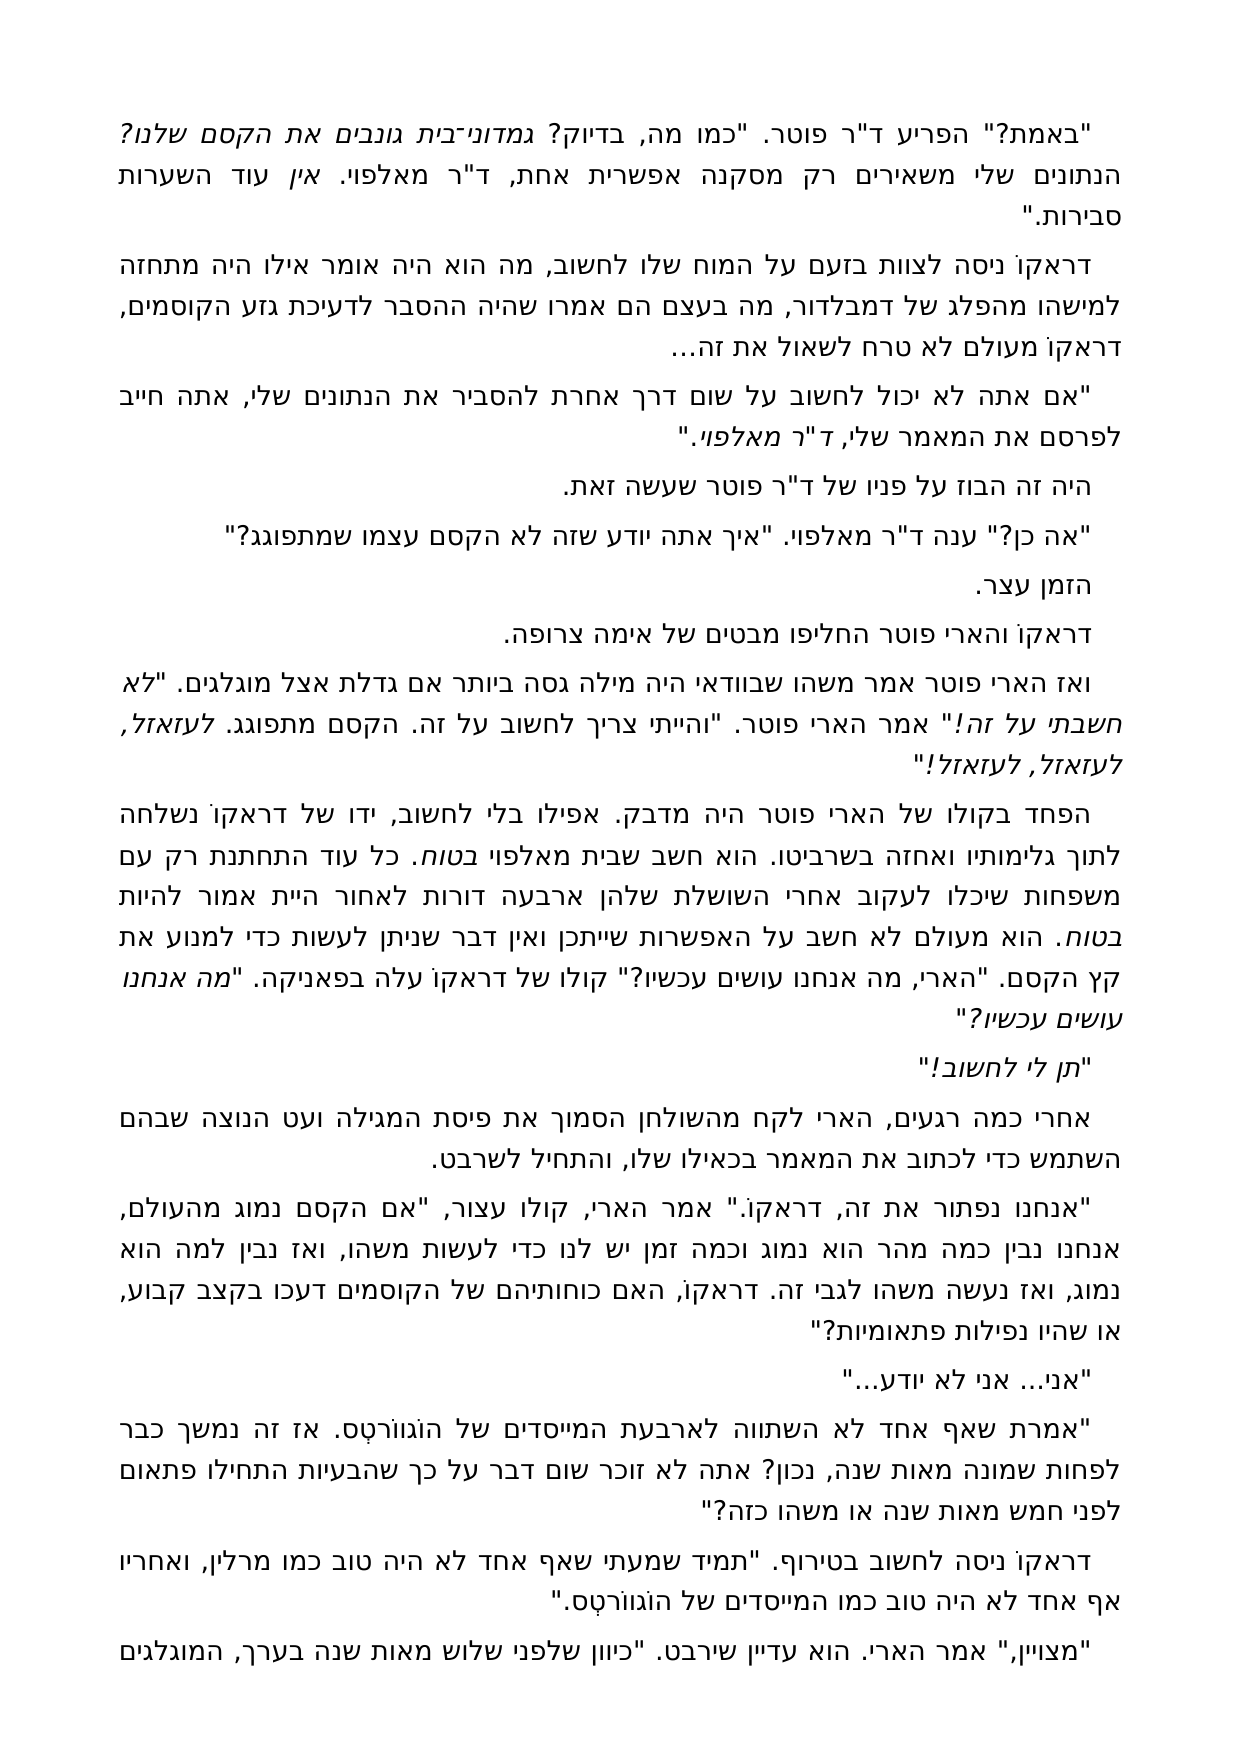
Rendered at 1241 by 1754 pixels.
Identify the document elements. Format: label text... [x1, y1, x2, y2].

text ואז הארי פוטר אמר משהו שבוודאי היה מילה גסה ביותר אם גדלת אצל מוגלגים. "לא חשבתי על זה!" אמר הארי פוטר. "והייתי צריך לחשוב על זה. הקסם מתפוגג. לעזאזל, לעזאזל, לעזאזל!" [118, 668, 1122, 781]
text "באמת?" הפריע ד"ר פוטר. "כמו מה, בדיוק? גמדוני־בית גונבים את הקסם שלנו? הנתונים שלי משאירים רק מסקנה אפשרית אחת, ד"ר מאלפוי. אין עוד השערות סבירות." [118, 118, 1122, 232]
text הפחד בקולו של הארי פוטר היה מדבק. אפילו בלי לחשוב, ידו של דראקוֹ נשלחה לתוך גלימותיו ואחזה בשרביטו. הוא חשב שבית מאלפוי בטוח. כל עוד התחתנת רק עם משפחות שיכלו לעקוב אחרי השושלת שלהן ארבעה דורות לאחור היית אמור להיות בטוח. הוא מעולם לא חשב על האפשרות שייתכן ואין דבר שניתן לעשות כדי למנוע את קץ הקסם. "הארי, מה אנחנו עושים עכשיו?" קולו של דראקוֹ עלה בפאניקה. "מה אנחנו עושים עכשיו?" [118, 799, 1122, 1035]
text אחרי כמה רגעים, הארי לקח מהשולחן הסמוך את פיסת המגילה ועט הנוצה שבהם השתמש כדי לכתוב את המאמר בכאילו שלו, והתחיל לשרבט. [118, 1102, 1122, 1174]
text היה זה הבוז על פניו של ד"ר פוטר שעשה זאת. [118, 471, 1122, 502]
text "אמרת שאף אחד לא השתווה לארבעת המייסדים של הוֹגווֹרטְס. אז זה נמשך כבר לפחות שמונה מאות שנה, נכון? אתה לא זוכר שום דבר על כך שהבעיות התחילו פתאום לפני חמש מאות שנה או משהו כזה?" [118, 1414, 1122, 1527]
text דראקוֹ ניסה לצוות בזעם על המוח שלו לחשוב, מה הוא היה אומר אילו היה מתחזה למישהו מהפלג של דמבלדור, מה בעצם הם אמרו שהיה ההסבר לדעיכת גזע הקוסמים, דראקוֹ מעולם לא טרח לשאול את זה… [118, 249, 1122, 363]
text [118, 1635, 1122, 1667]
text "אנחנו נפתור את זה, דראקוֹ." אמר הארי, קולו עצור, "אם הקסם נמוג מהעולם, אנחנו נבין כמה מהר הוא נמוג וכמה זמן יש לנו כדי לעשות משהו, ואז נבין למה הוא נמוג, ואז נעשה משהו לגבי זה. דראקוֹ, האם כוחותיהם של הקוסמים דעכו בקצב קבוע, או שהיו נפילות פתאומיות?" [118, 1192, 1122, 1347]
text דראקוֹ ניסה לחשוב בטירוף. "תמיד שמעתי שאף אחד לא היה טוב כמו מרלין, ואחריו אף אחד לא היה טוב כמו המייסדים של הוֹגווֹרטְס." [118, 1545, 1122, 1617]
text דראקוֹ והארי פוטר החליפו מבטים של אימה צרופה. [118, 618, 1122, 650]
text "תן לי לחשוב!" [118, 1053, 1122, 1084]
text "אני... אני לא יודע..." [118, 1364, 1122, 1396]
text "אה כן?" ענה ד"ר מאלפוי. "איך אתה יודע שזה לא הקסם עצמו שמתפוגג?" [118, 520, 1122, 551]
text "אם אתה לא יכול לחשוב על שום דרך אחרת להסביר את הנתונים שלי, אתה חייב לפרסם את המאמר שלי, ד"ר מאלפוי." [118, 380, 1122, 453]
text הזמן עצר. [118, 569, 1122, 601]
